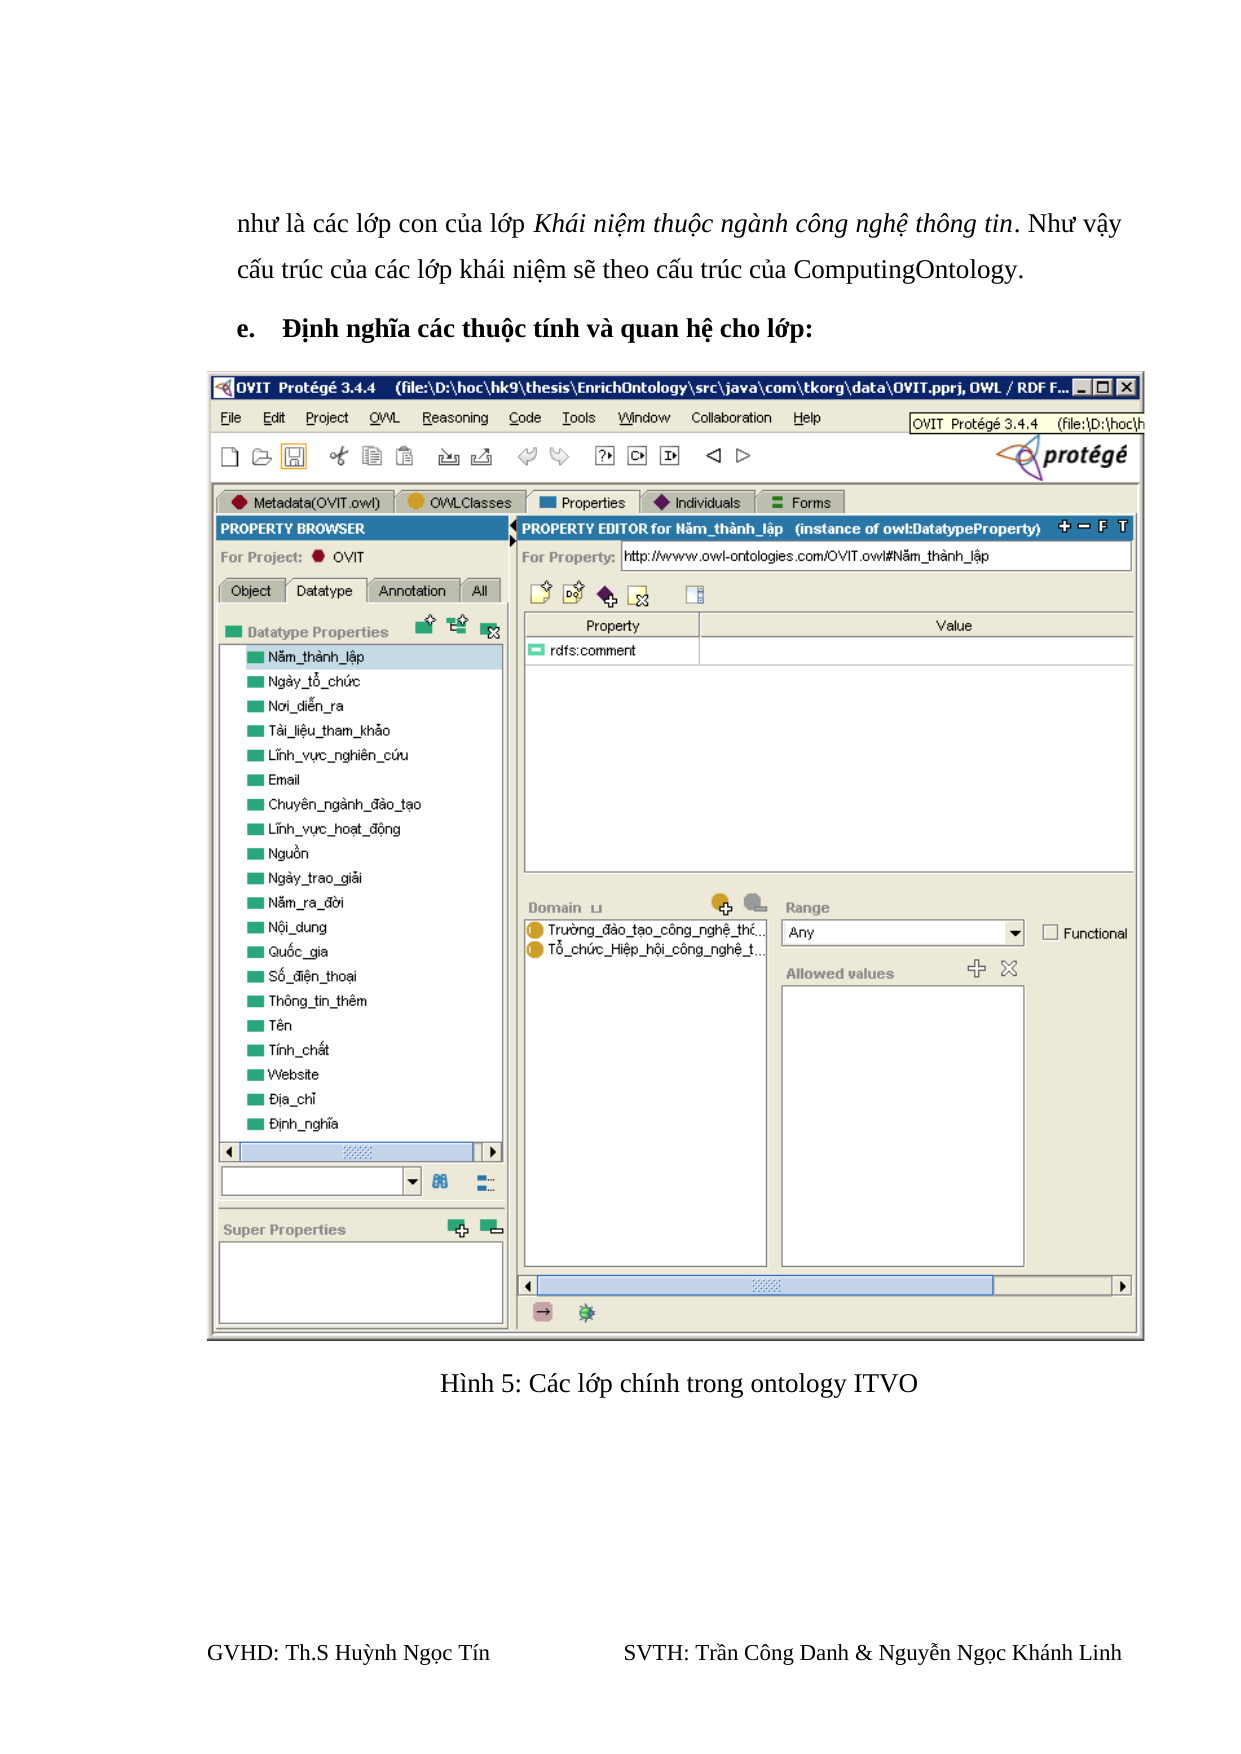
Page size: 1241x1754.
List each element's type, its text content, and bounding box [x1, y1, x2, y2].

picture [206, 371, 1145, 1341]
list Định nghĩa các thuộc tính và quan hệ cho lớp: [236, 313, 1122, 344]
list Hình 5: Các lớp chính trong ontology ITVO [236, 1367, 1122, 1398]
